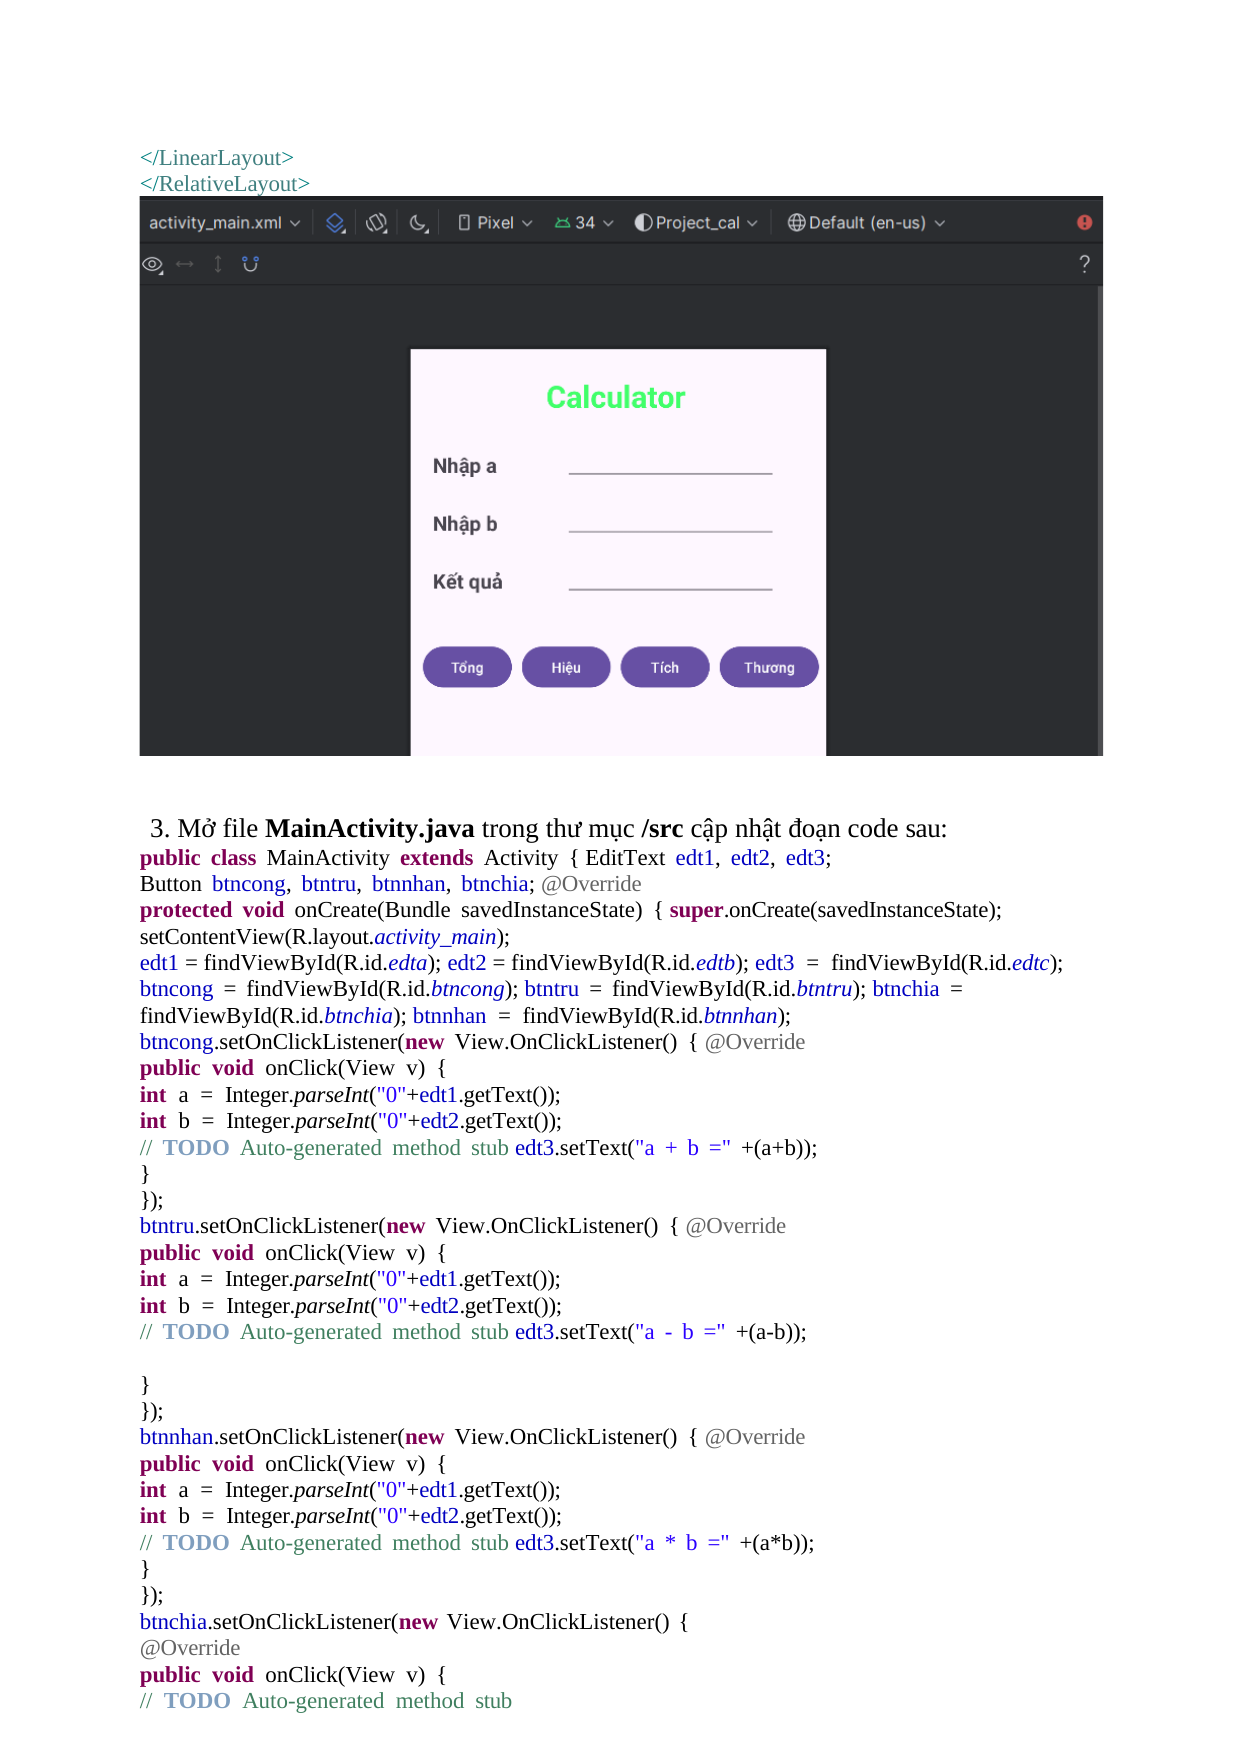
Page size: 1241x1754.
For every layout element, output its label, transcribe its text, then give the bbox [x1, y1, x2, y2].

text }); [139, 1582, 1103, 1608]
text public void onClick(View v) { [139, 1239, 1103, 1265]
text } [139, 1160, 1103, 1186]
text btncong.setOnClickListener(new View.OnClickListener() { @Override [139, 1028, 1103, 1054]
text </RelativeLayout> [139, 170, 1103, 196]
text public void onClick(View v) { [139, 1661, 1103, 1687]
text }); [139, 1397, 1103, 1423]
text </LinearLayout> [139, 144, 1103, 170]
text edt1 = findViewById(R.id.edta); edt2 = findViewById(R.id.edtb); edt3 = findViewById(R.id.edtc); [139, 949, 1103, 975]
text btntru.setOnClickListener(new View.OnClickListener() { @Override [139, 1213, 1103, 1239]
text int a = Integer.parseInt("0"+edt1.getText()); [139, 1265, 1103, 1292]
text public void onClick(View v) { [139, 1054, 1103, 1081]
text } [139, 1371, 1103, 1397]
text int b = Integer.parseInt("0"+edt2.getText()); [139, 1292, 1103, 1318]
picture [139, 196, 1104, 756]
text // TODO Auto-generated method stub edt3.setText("a + b =" +(a+b)); [139, 1133, 1103, 1160]
text btncong = findViewById(R.id.btncong); btntru = findViewById(R.id.btntru); btnchia = findViewById(R.id.btnchia); btnnhan = findViewById(R.id.btnnhan); [139, 975, 1103, 1028]
list Mở file MainActivity.java trong thư mục /src cập nhật đoạn code sau: [150, 812, 1103, 844]
text protected void onCreate(Bundle savedInstanceState) { super.onCreate(savedInstanceState); setContentView(R.layout.activity_main); [139, 896, 1103, 949]
text // TODO Auto-generated method stub edt3.setText("a * b =" +(a*b)); [139, 1529, 1103, 1555]
text btnchia.setOnClickListener(new View.OnClickListener() { [139, 1608, 1103, 1634]
text int a = Integer.parseInt("0"+edt1.getText()); [139, 1476, 1103, 1502]
text int b = Integer.parseInt("0"+edt2.getText()); [139, 1107, 1103, 1133]
text // TODO Auto-generated method stub edt3.setText("a - b =" +(a-b)); [139, 1318, 1103, 1344]
text // TODO Auto-generated method stub [139, 1687, 1103, 1713]
text }); [139, 1186, 1103, 1213]
text public class MainActivity extends Activity { EditText edt1, edt2, edt3; [139, 844, 1103, 870]
text int a = Integer.parseInt("0"+edt1.getText()); [139, 1081, 1103, 1107]
text int b = Integer.parseInt("0"+edt2.getText()); [139, 1502, 1103, 1529]
text public void onClick(View v) { [139, 1450, 1103, 1476]
text Button btncong, btntru, btnnhan, btnchia; @Override [139, 870, 1103, 896]
text @Override [139, 1634, 1103, 1661]
text btnnhan.setOnClickListener(new View.OnClickListener() { @Override [139, 1423, 1103, 1450]
text } [139, 1555, 1103, 1582]
